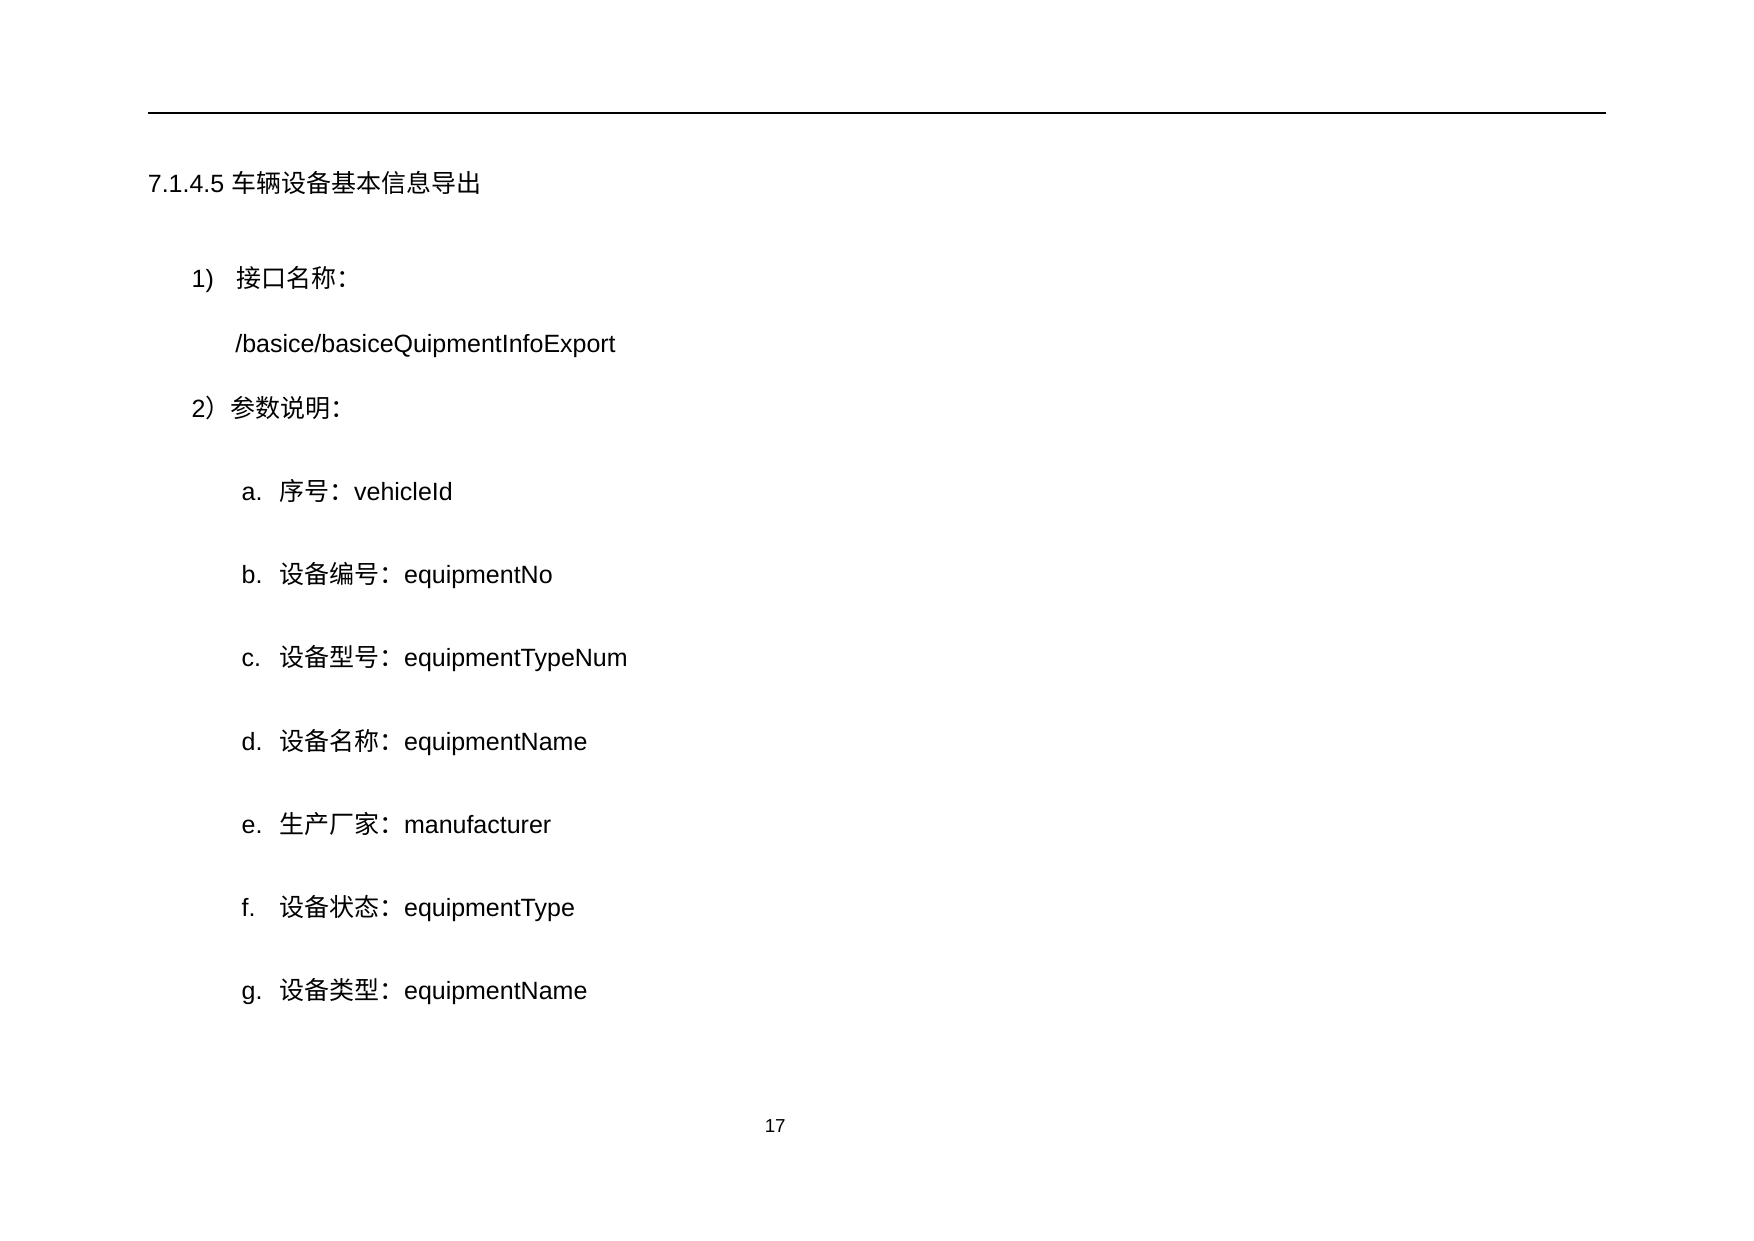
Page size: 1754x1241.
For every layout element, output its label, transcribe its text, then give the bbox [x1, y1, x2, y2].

list 设备型号：equipmentTypeNum [191, 623, 1606, 688]
list 参数说明： [191, 374, 1606, 439]
list 设备类型：equipmentName [191, 956, 1606, 1021]
list 序号：vehicleId [191, 457, 1606, 522]
list 接口名称： [191, 244, 1606, 309]
subtitle 7.1.4.5 车辆设备基本信息导出 [148, 149, 1606, 214]
list 生产厂家：manufacturer [191, 790, 1606, 855]
list 设备名称：equipmentName [191, 707, 1606, 772]
list 设备编号：equipmentNo [191, 540, 1606, 605]
text /basice/basiceQuipmentInfoExport [191, 327, 1606, 360]
list 设备状态：equipmentType [191, 873, 1606, 938]
